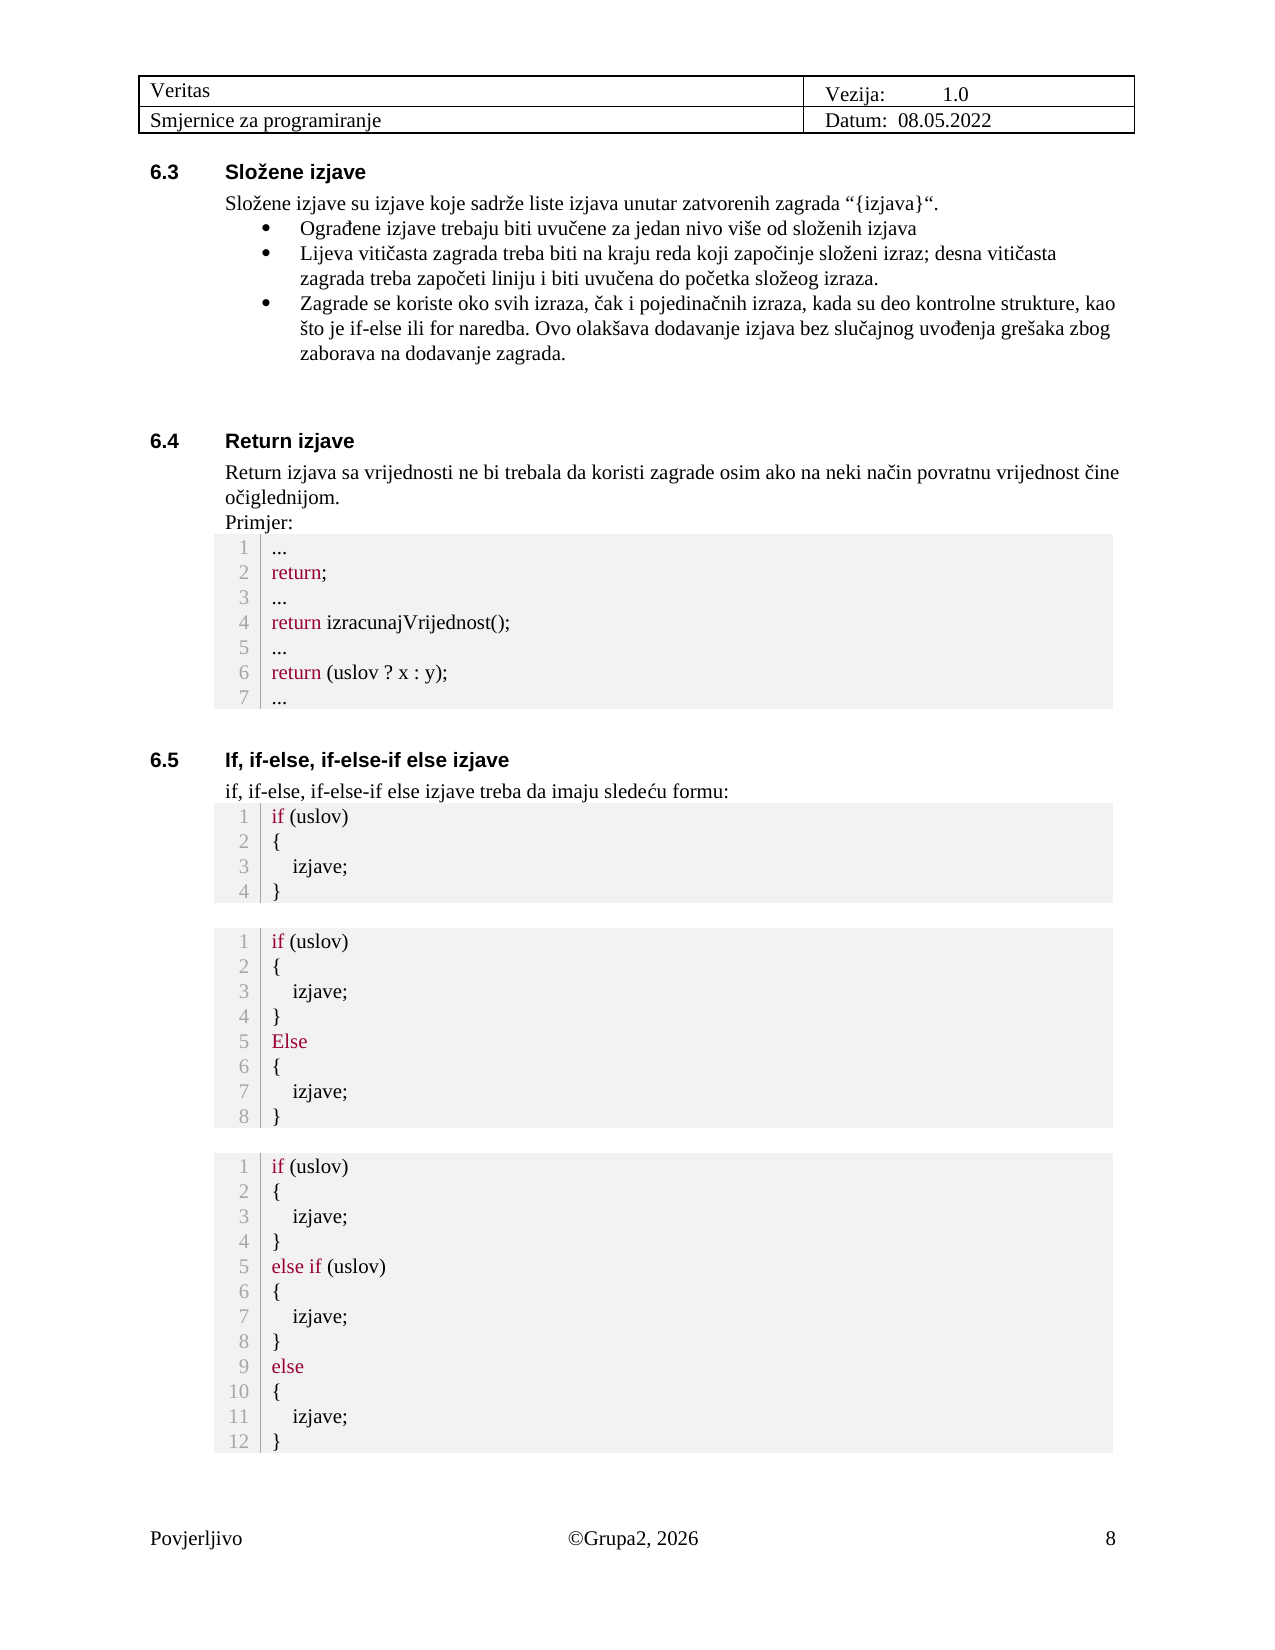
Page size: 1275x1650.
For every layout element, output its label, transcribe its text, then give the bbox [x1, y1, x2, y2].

table_cell { [261, 953, 1113, 978]
table_cell return (uslov ? x : y); [261, 659, 1113, 684]
table_cell 3 [214, 978, 260, 1003]
subtitle Return izjave [150, 428, 1125, 453]
table_cell izjave; [261, 1403, 1113, 1428]
table_cell 8 [214, 1103, 260, 1128]
table_cell 6 [214, 1053, 260, 1078]
table_cell 10 [214, 1378, 260, 1403]
table_cell } [261, 1328, 1113, 1353]
subtitle Složene izjave [150, 159, 1125, 184]
table_header if (uslov) [261, 928, 1113, 953]
table_header if (uslov) [261, 803, 1113, 828]
table_cell 3 [214, 853, 260, 878]
table_cell 6 [214, 659, 260, 684]
table_cell } [261, 1103, 1113, 1128]
table_cell 5 [214, 1028, 260, 1053]
table_cell 7 [214, 684, 260, 709]
table_cell 5 [214, 634, 260, 659]
table_cell return; [261, 559, 1113, 584]
table_cell 9 [214, 1353, 260, 1378]
table_cell { [261, 1278, 1113, 1303]
list Zagrade se koriste oko svih izraza, čak i pojedinačnih izraza, kada su deo kontrolne strukture, kao što je if-else ili for naredba. Ovo olakšava dodavanje izjava bez slučajnog uvođenja grešaka zbog zaborava na dodavanje zagrada. [262, 290, 1125, 365]
table_cell 2 [214, 1178, 260, 1203]
table_cell 8 [214, 1328, 260, 1353]
text Složene izjave su izjave koje sadrže liste izjava unutar zatvorenih zagrada “{izjava}“. [225, 190, 1125, 215]
table_header 1 [214, 928, 260, 953]
table_cell izjave; [261, 853, 1113, 878]
table_header ... [261, 534, 1113, 559]
table_cell else [261, 1353, 1113, 1378]
list Lijeva vitičasta zagrada treba biti na kraju reda koji započinje složeni izraz; desna vitičasta zagrada treba započeti liniju i biti uvučena do početka složeog izraza. [262, 240, 1125, 290]
table_cell 7 [214, 1303, 260, 1328]
text Primjer: [225, 509, 1125, 534]
table_header if (uslov) [261, 1153, 1113, 1178]
table_cell 2 [214, 559, 260, 584]
table_cell ... [261, 684, 1113, 709]
text Return izjava sa vrijednosti ne bi trebala da koristi zagrade osim ako na neki način povratnu vrijednost čine očiglednijom. [225, 459, 1125, 509]
table_cell { [261, 1053, 1113, 1078]
table_cell izjave; [261, 978, 1113, 1003]
table_header 1 [214, 1153, 260, 1178]
table_cell 3 [214, 1203, 260, 1228]
subtitle If, if-else, if-else-if else izjave [150, 746, 1125, 771]
text if, if-else, if-else-if else izjave treba da imaju sledeću formu: [225, 778, 1125, 803]
table_cell 4 [214, 1228, 260, 1253]
table_cell ... [261, 584, 1113, 609]
table_cell 2 [214, 828, 260, 853]
table_cell } [261, 1428, 1113, 1453]
table_cell 4 [214, 609, 260, 634]
table_cell else if (uslov) [261, 1253, 1113, 1278]
table_cell izjave; [261, 1303, 1113, 1328]
table_cell 5 [214, 1253, 260, 1278]
list Ograđene izjave trebaju biti uvučene za jedan nivo više od složenih izjava [262, 215, 1125, 240]
table_cell } [261, 878, 1113, 903]
table_cell 3 [214, 584, 260, 609]
table_cell 4 [214, 878, 260, 903]
table_header 1 [214, 803, 260, 828]
table_header 1 [214, 534, 260, 559]
table_cell izjave; [261, 1203, 1113, 1228]
table_cell 4 [214, 1003, 260, 1028]
table_cell return izracunajVrijednost(); [261, 609, 1113, 634]
table_cell { [261, 1178, 1113, 1203]
table_cell { [261, 828, 1113, 853]
table_cell } [261, 1003, 1113, 1028]
table_cell Else [261, 1028, 1113, 1053]
table_cell 11 [214, 1403, 260, 1428]
table_cell ... [261, 634, 1113, 659]
table_cell 12 [214, 1428, 260, 1453]
table_cell } [261, 1228, 1113, 1253]
table_cell 7 [214, 1078, 260, 1103]
table_cell izjave; [261, 1078, 1113, 1103]
table_cell 2 [214, 953, 260, 978]
table_cell 6 [214, 1278, 260, 1303]
table_cell { [261, 1378, 1113, 1403]
